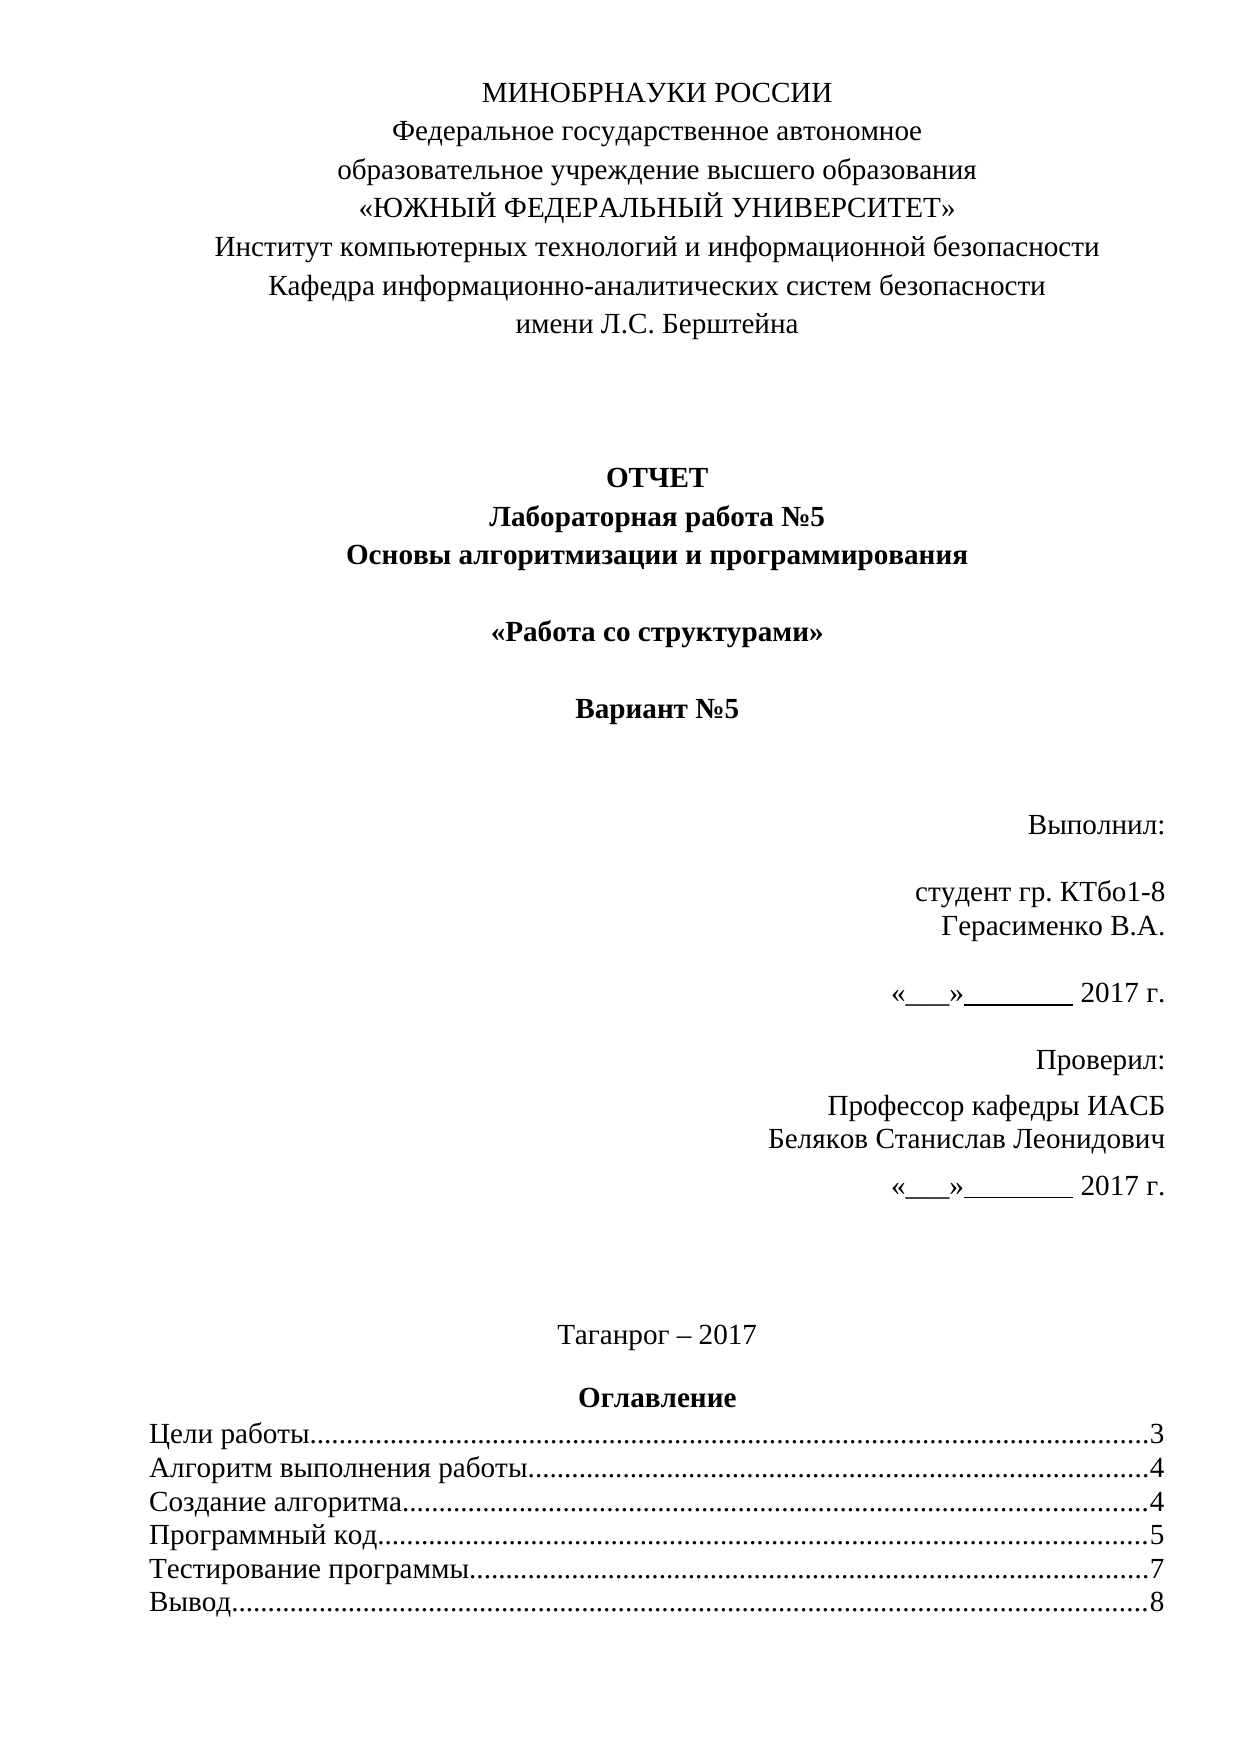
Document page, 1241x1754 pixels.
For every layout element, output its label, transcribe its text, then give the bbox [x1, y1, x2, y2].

text «___» 2017 г. [75, 975, 1165, 1008]
text Герасименко В.А. [75, 908, 1165, 941]
text Вариант №5 [75, 692, 1165, 725]
text МИНОБРНАУКИ РОССИИ [75, 75, 1165, 108]
text «Работа со структурами» [75, 614, 1165, 648]
text «___» 2017 г. [75, 1168, 1165, 1201]
text студент гр. КТбо1-8 [75, 874, 1165, 908]
text Кафедра информационно-аналитических систем безопасности [75, 268, 1165, 301]
text Лабораторная работа №5 [75, 499, 1165, 532]
text Профессор кафедры ИАСБ [75, 1088, 1165, 1122]
text Таганрог – 2017 [75, 1317, 1165, 1350]
text Основы алгоритмизации и программирования [75, 537, 1165, 571]
text «ЮЖНЫЙ ФЕДЕРАЛЬНЫЙ УНИВЕРСИТЕТ» [75, 191, 1165, 224]
text Беляков Станислав Леонидович [75, 1122, 1165, 1155]
text образовательное учреждение высшего образования [75, 152, 1165, 186]
text Федеральное государственное автономное [75, 113, 1165, 147]
text Проверил: [75, 1042, 1165, 1076]
text имени Л.С. Берштейна [75, 306, 1165, 340]
text ОТЧЕТ [75, 460, 1165, 494]
text Институт компьютерных технологий и информационной безопасности [75, 229, 1165, 263]
text Выполнил: [75, 807, 1165, 841]
